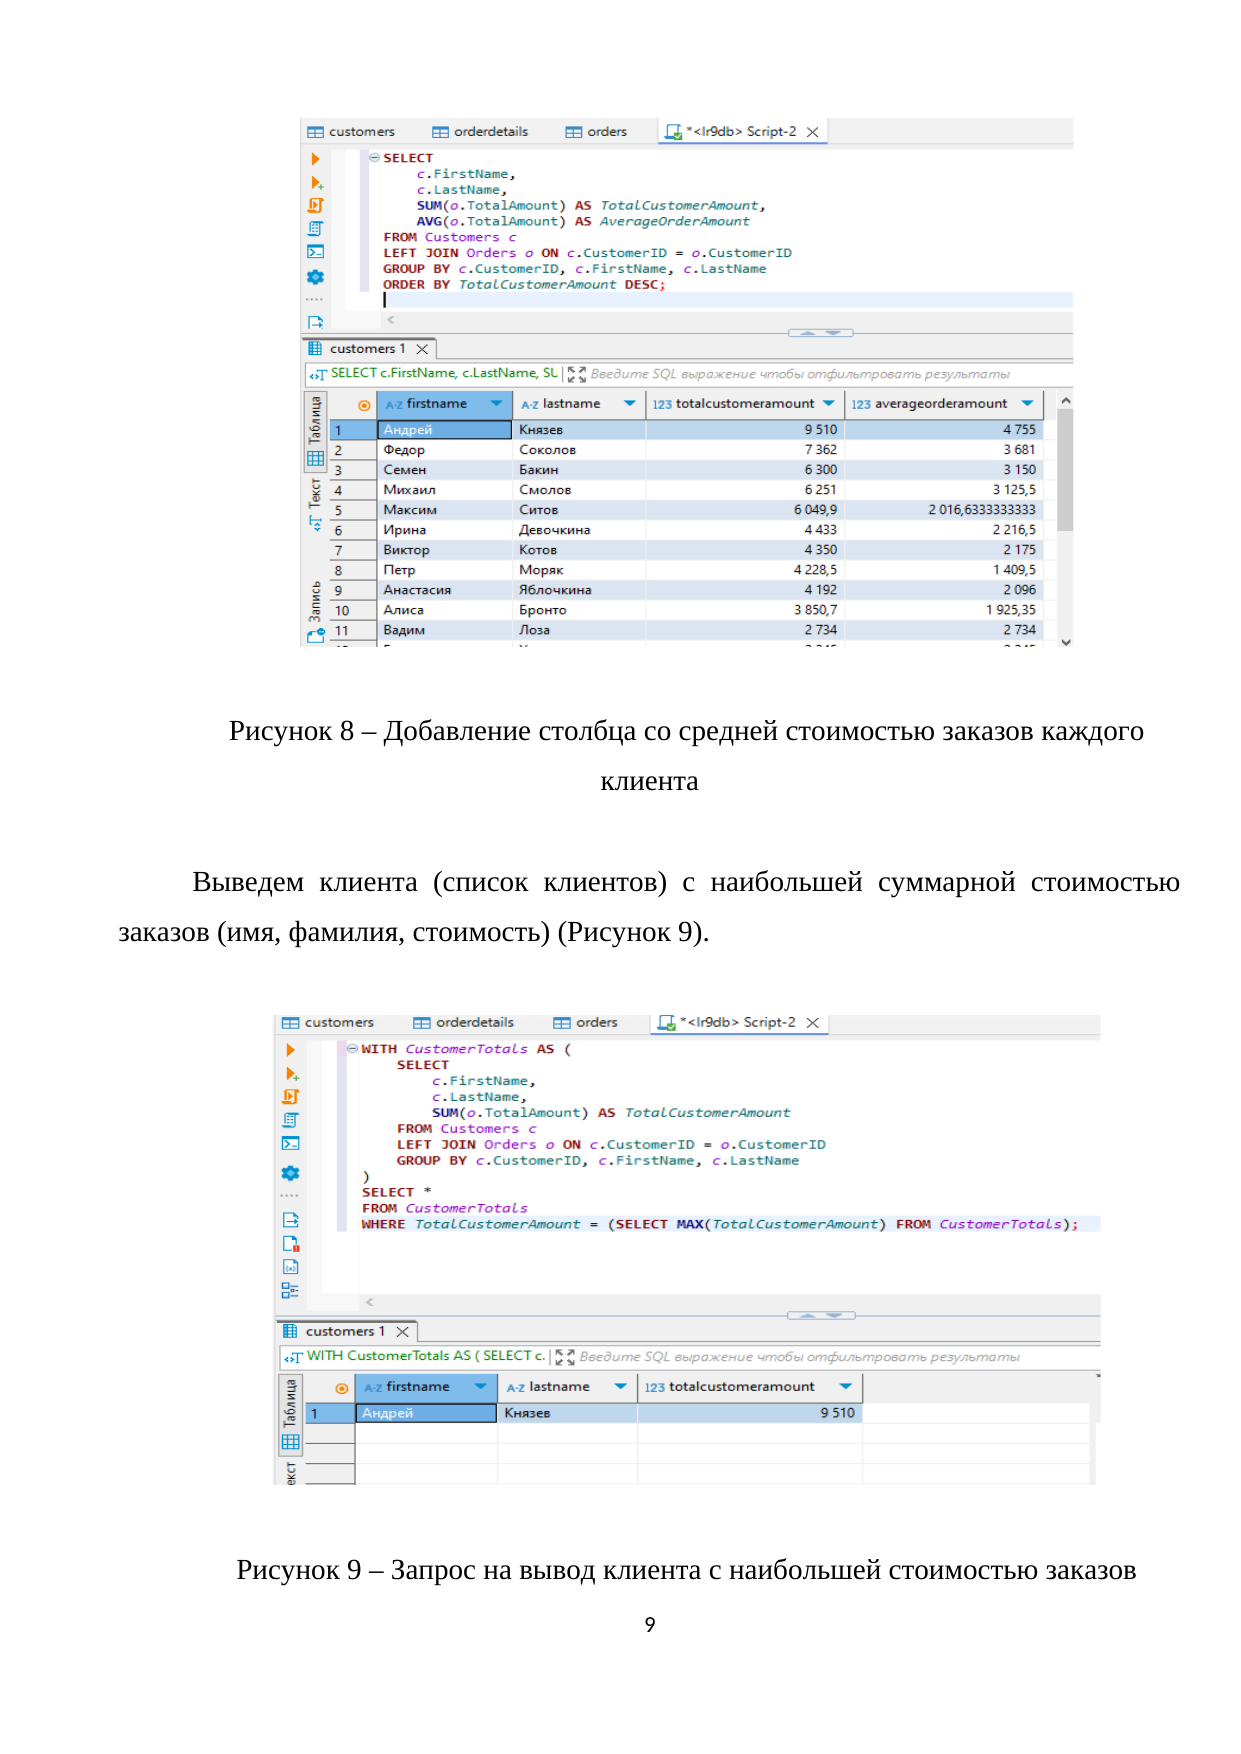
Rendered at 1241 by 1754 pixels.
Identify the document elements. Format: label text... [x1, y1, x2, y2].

picture [300, 118, 1074, 647]
text Рисунок 9 – Запрос на вывод клиента с наибольшей стоимостью заказов [118, 1552, 1181, 1585]
text Выведем клиента (список клиентов) с наибольшей суммарной стоимостью заказов (имя, фамилия, стоимость) (Рисунок 9). [118, 864, 1181, 948]
picture [272, 1015, 1101, 1485]
text Рисунок 8 – Добавление столбца со средней стоимостью заказов каждого клиента [118, 713, 1181, 797]
